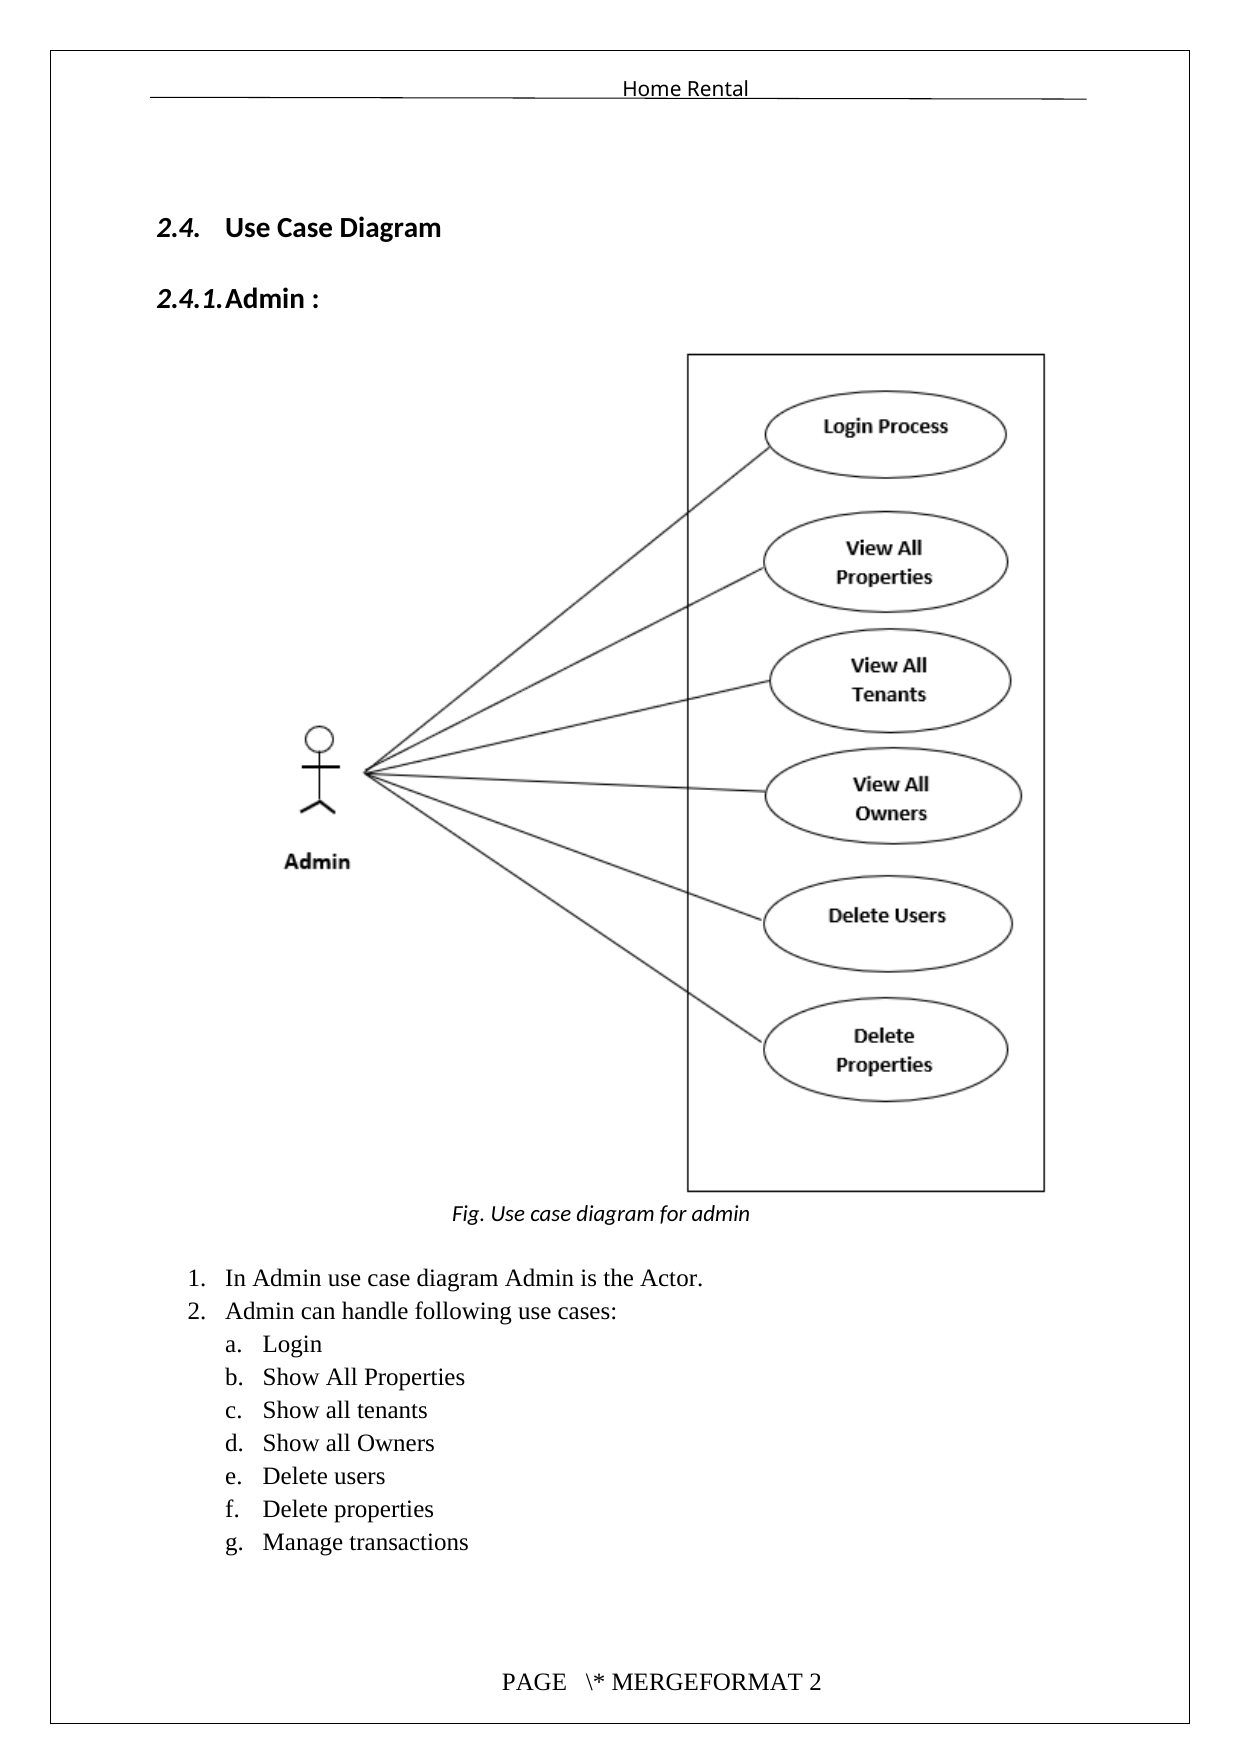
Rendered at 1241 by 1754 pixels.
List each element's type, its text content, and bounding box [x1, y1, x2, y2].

list Show all tenants [225, 1395, 1090, 1424]
picture [226, 351, 1167, 1200]
list Delete users [225, 1461, 1090, 1490]
list Show all Owners [225, 1428, 1090, 1457]
list Manage transactions [225, 1527, 1090, 1556]
list Admin : [156, 281, 1090, 316]
list Use Case Diagram [156, 209, 1090, 245]
list Show All Properties [225, 1362, 1090, 1391]
list Delete properties [225, 1494, 1090, 1523]
text Fig. Use case diagram for admin [386, 1200, 1090, 1227]
list In Admin use case diagram Admin is the Actor. [187, 1263, 1090, 1292]
list Admin can handle following use cases: [187, 1296, 1090, 1324]
list Login [225, 1329, 1090, 1358]
